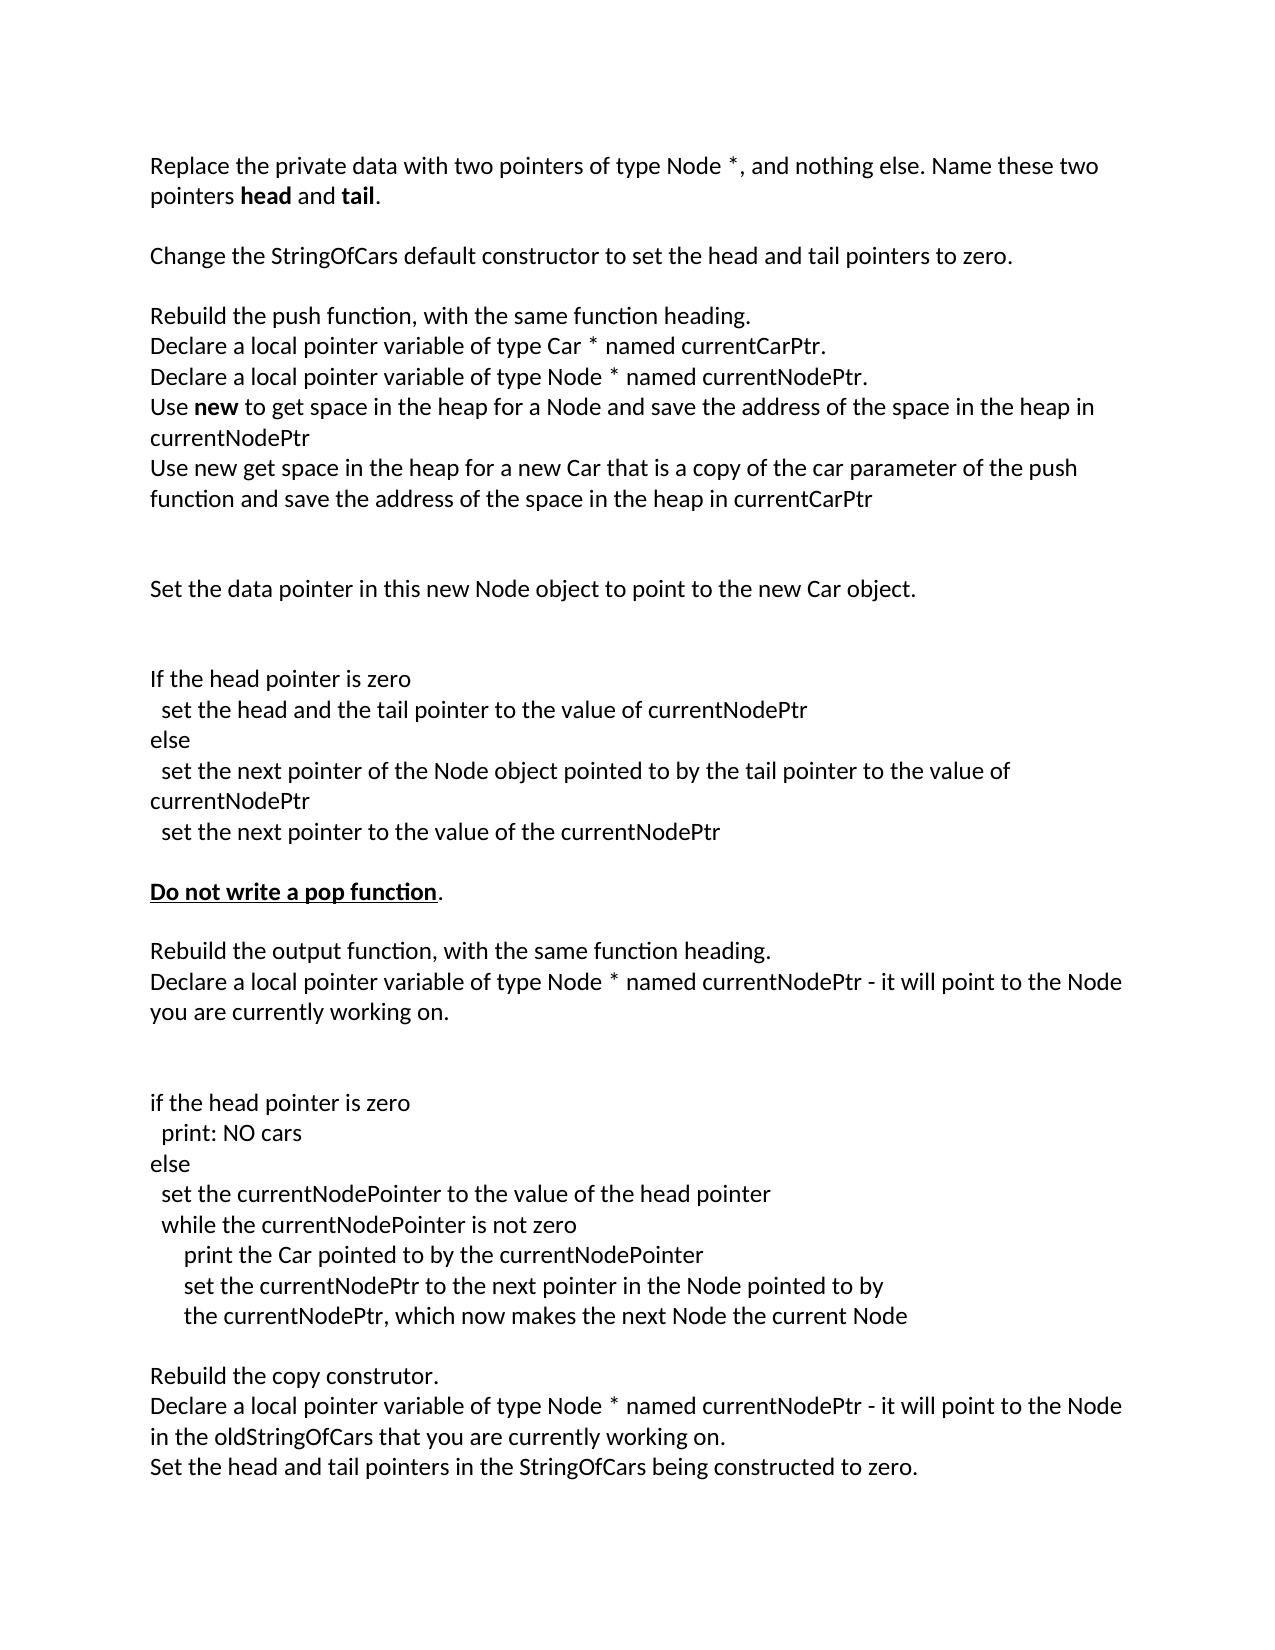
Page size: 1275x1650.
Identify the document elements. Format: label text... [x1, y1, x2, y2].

text Change the StringOfCars default constructor to set the head and tail pointers to zero. [150, 240, 1125, 271]
text if the head pointer is zero print: NO cars else set the currentNodePointer to the value of the head pointer while the currentNodePointer is not zero print the Car pointed to by the currentNodePointer set the currentNodePtr to the next pointer in the Node pointed to by the currentNodePtr, which now makes the next Node the current Node [150, 1056, 1125, 1331]
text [150, 1360, 1125, 1482]
text Rebuild the push function, with the same function heading. Declare a local pointer variable of type Car * named currentCarPtr. Declare a local pointer variable of type Node * named currentNodePtr. Use new to get space in the heap for a Node and save the address of the space in the heap in currentNodePtr Use new get space in the heap for a new Car that is a copy of the car parameter of the push function and save the address of the space in the heap in currentCarPtr [150, 300, 1125, 513]
text If the head pointer is zero set the head and the tail pointer to the value of currentNodePtr else set the next pointer of the Node object pointed to by the tail pointer to the value of currentNodePtr set the next pointer to the value of the currentNodePtr [150, 633, 1125, 847]
text Rebuild the output function, with the same function heading. Declare a local pointer variable of type Node * named currentNodePtr - it will point to the Node you are currently working on. [150, 935, 1125, 1027]
text Set the data pointer in this new Node object to point to the new Car object. [150, 543, 1125, 604]
text Do not write a pop function. [150, 876, 1125, 906]
text Replace the private data with two pointers of type Node *, and nothing else. Name these two pointers head and tail. [150, 150, 1125, 211]
